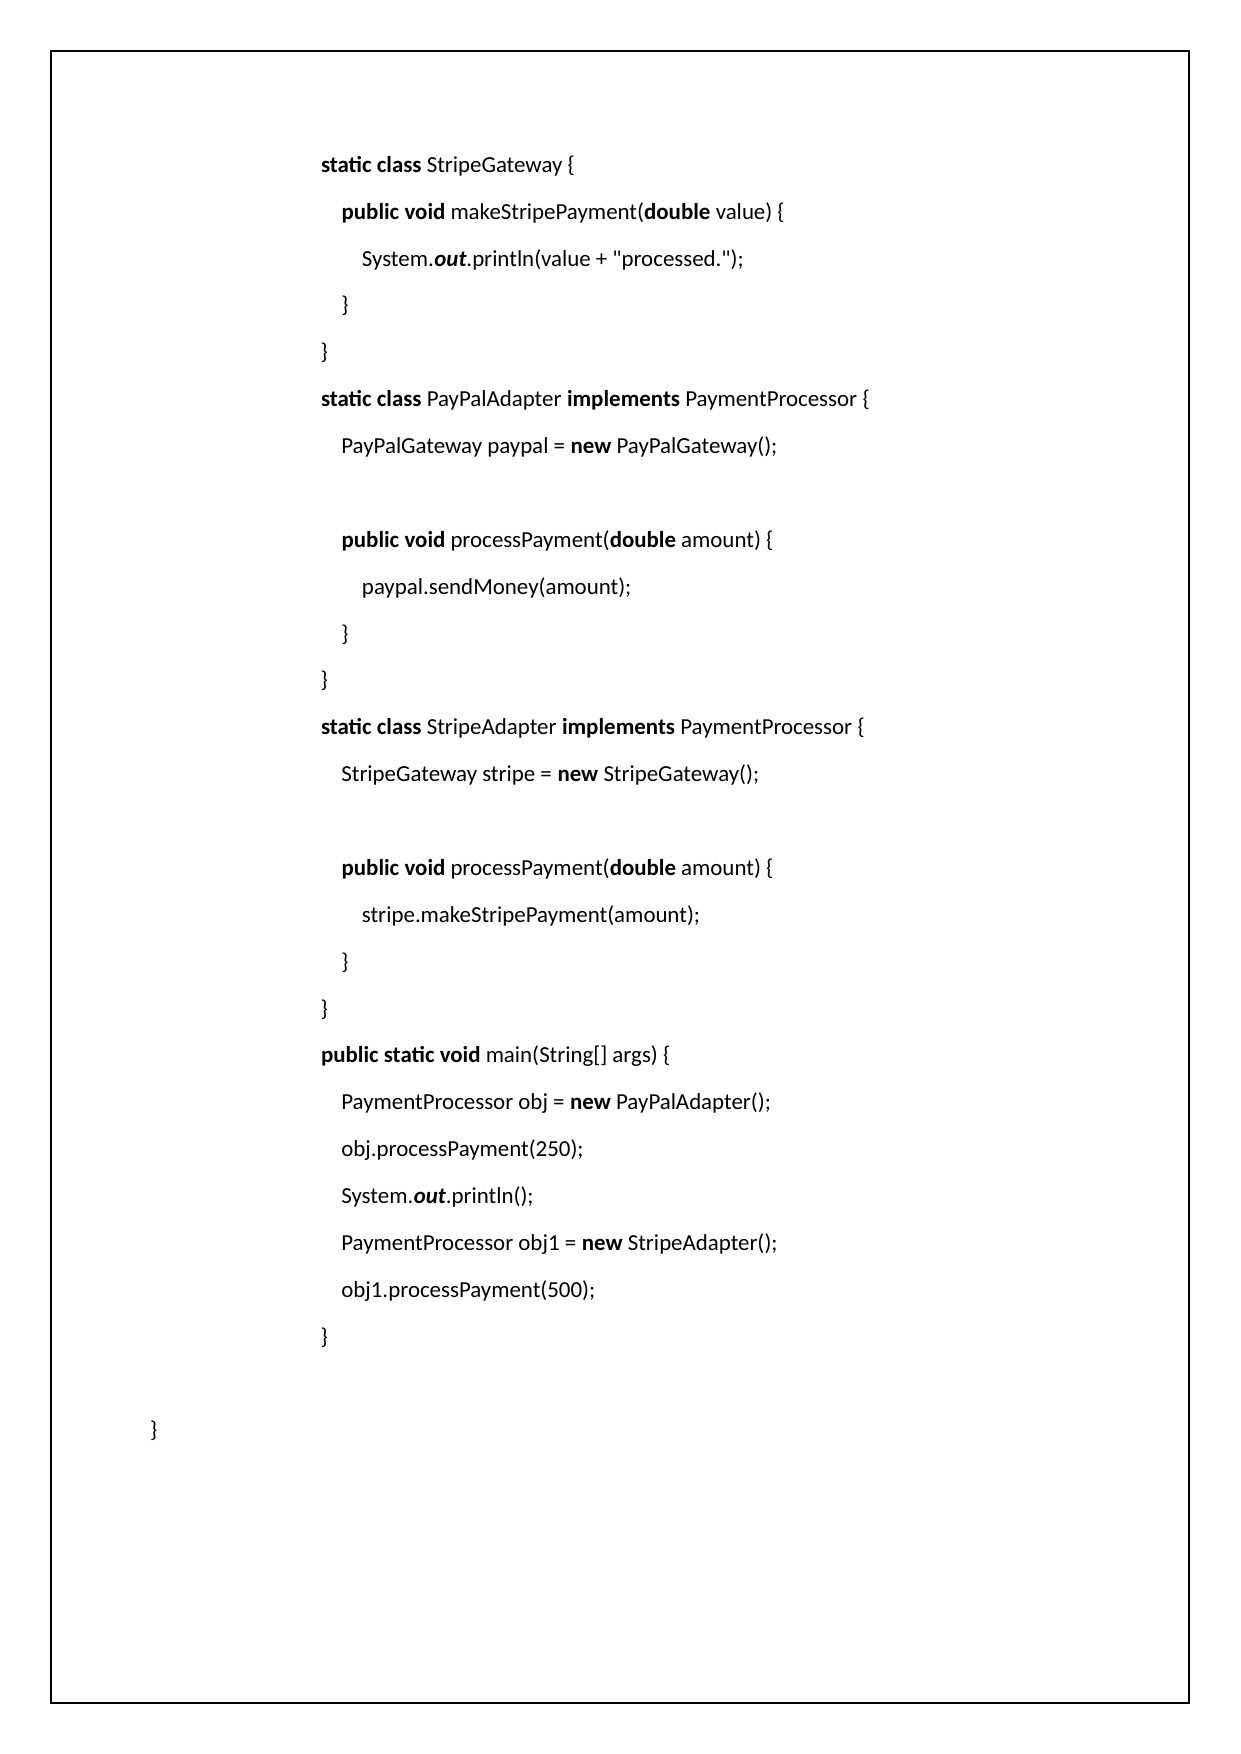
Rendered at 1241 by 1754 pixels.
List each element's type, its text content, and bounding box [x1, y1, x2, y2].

text PaymentProcessor obj1 = new StripeAdapter(); [150, 1228, 1090, 1256]
text } [150, 947, 1090, 975]
text } [150, 337, 1090, 366]
text } [150, 1322, 1090, 1350]
text public void processPayment(double amount) { [150, 853, 1090, 881]
text static class PayPalAdapter implements PaymentProcessor { [150, 384, 1090, 412]
text StripeGateway stripe = new StripeGateway(); [150, 759, 1090, 787]
text } [150, 994, 1090, 1022]
text public void processPayment(double amount) { [150, 525, 1090, 553]
text paypal.sendMoney(amount); [150, 572, 1090, 600]
text static class StripeGateway { [150, 150, 1090, 178]
text } [150, 1416, 1090, 1444]
text obj.processPayment(250); [150, 1134, 1090, 1162]
text PayPalGateway paypal = new PayPalGateway(); [150, 431, 1090, 459]
text stripe.makeStripePayment(amount); [150, 900, 1090, 928]
text PaymentProcessor obj = new PayPalAdapter(); [150, 1087, 1090, 1116]
text } [150, 666, 1090, 694]
text } [150, 619, 1090, 647]
text System.out.println(); [150, 1181, 1090, 1209]
text obj1.processPayment(500); [150, 1275, 1090, 1303]
text public void makeStripePayment(double value) { [150, 197, 1090, 225]
text } [150, 291, 1090, 319]
text static class StripeAdapter implements PaymentProcessor { [150, 712, 1090, 741]
text public static void main(String[] args) { [150, 1041, 1090, 1069]
text System.out.println(value + "processed."); [150, 244, 1090, 272]
